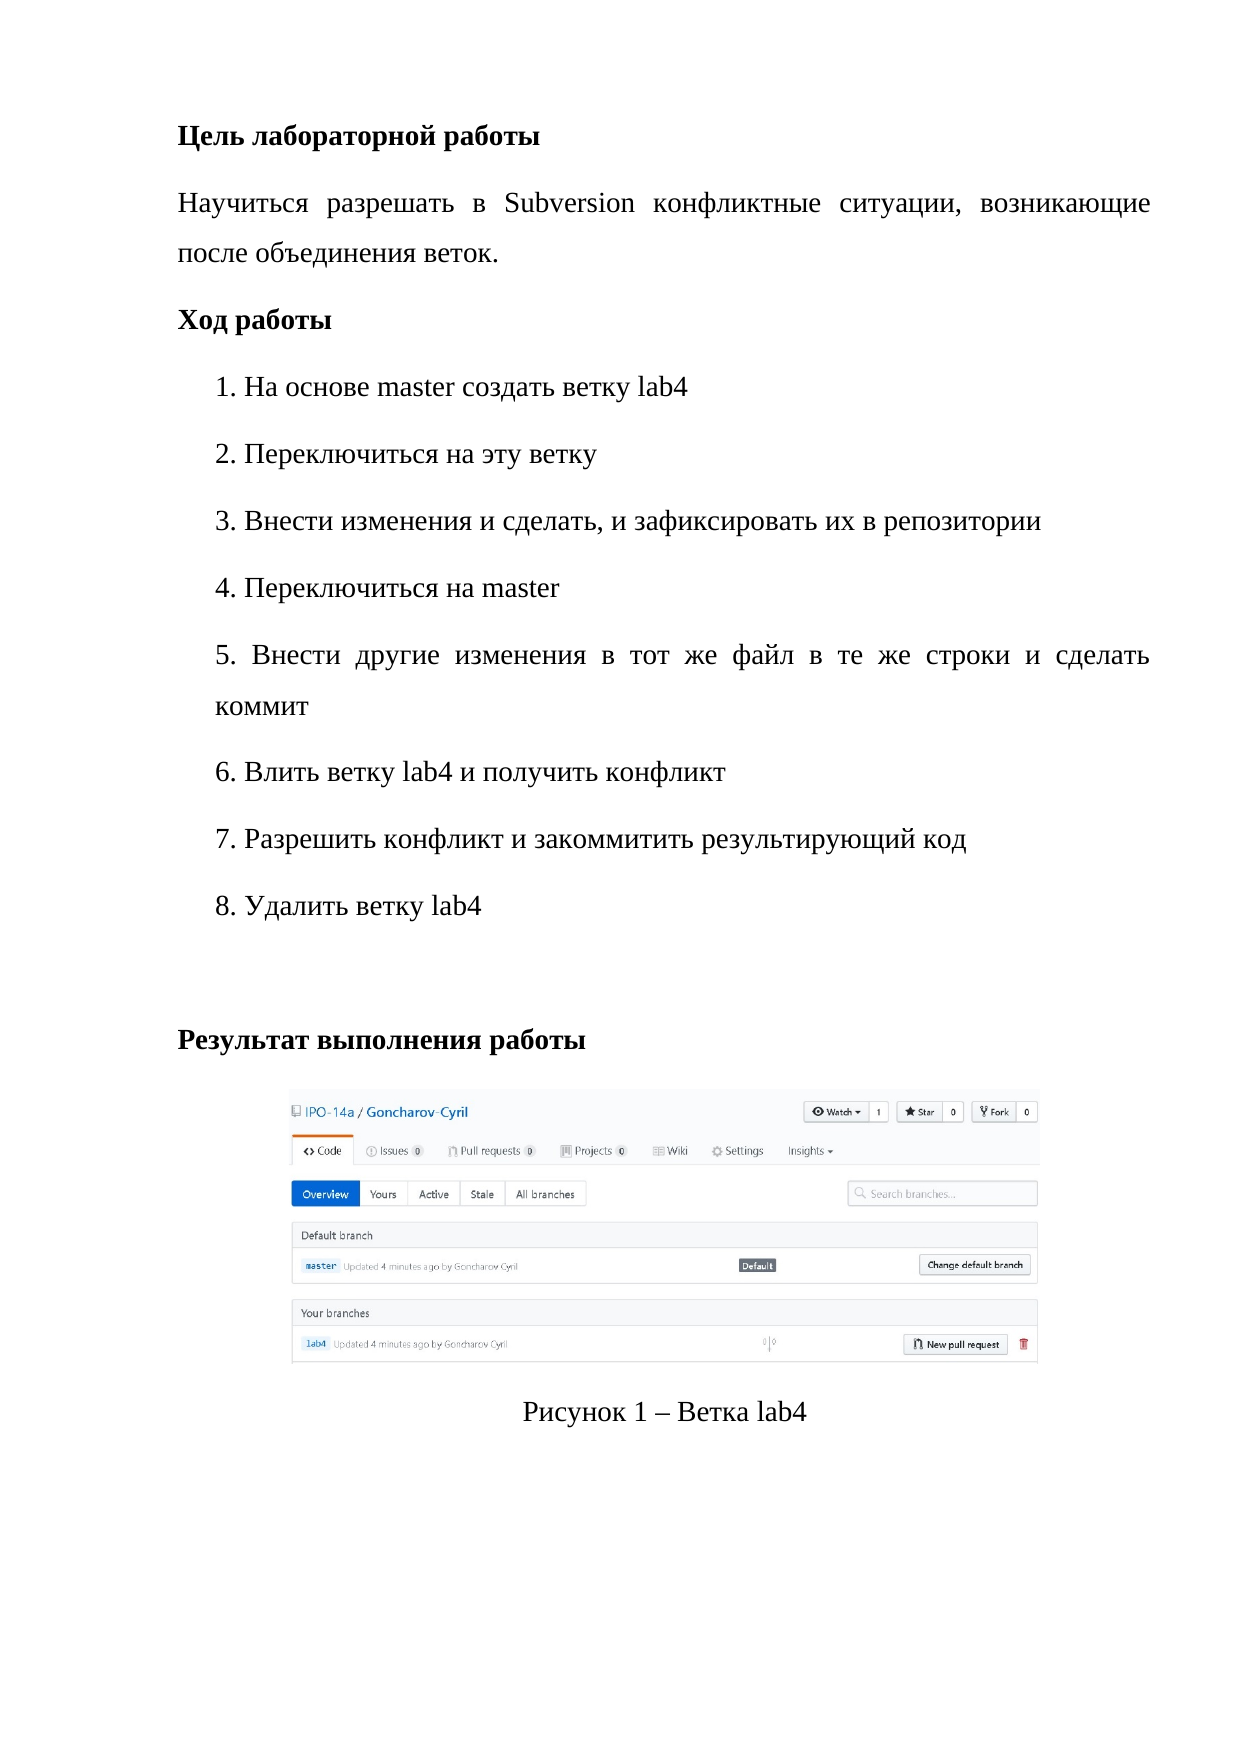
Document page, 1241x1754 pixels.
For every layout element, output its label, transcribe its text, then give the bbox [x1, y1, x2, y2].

text 8. Удалить ветку lab4 [215, 888, 1152, 922]
text Результат выполнения работы [177, 1022, 1152, 1056]
picture [288, 1089, 1040, 1364]
text 4. Переключиться на master [215, 570, 1152, 604]
text Ход работы [177, 302, 1152, 336]
text 1. На основе master создать ветку lab4 [215, 369, 1152, 403]
text 3. Внести изменения и сделать, и зафиксировать их в репозитории [215, 503, 1152, 537]
text 6. Влить ветку lab4 и получить конфликт [215, 754, 1152, 788]
text Рисунок 1 – Ветка lab4 [177, 1394, 1152, 1428]
text Цель лабораторной работы [177, 118, 1152, 152]
text 2. Переключиться на эту ветку [215, 436, 1152, 470]
text 5. Внести другие изменения в тот же файл в те же строки и сделать коммит [215, 637, 1152, 721]
text Научиться разрешать в Subversion конфликтные ситуации, возникающие после объединения веток. [177, 185, 1152, 269]
text 7. Разрешить конфликт и закоммитить результирующий код [215, 822, 1152, 855]
